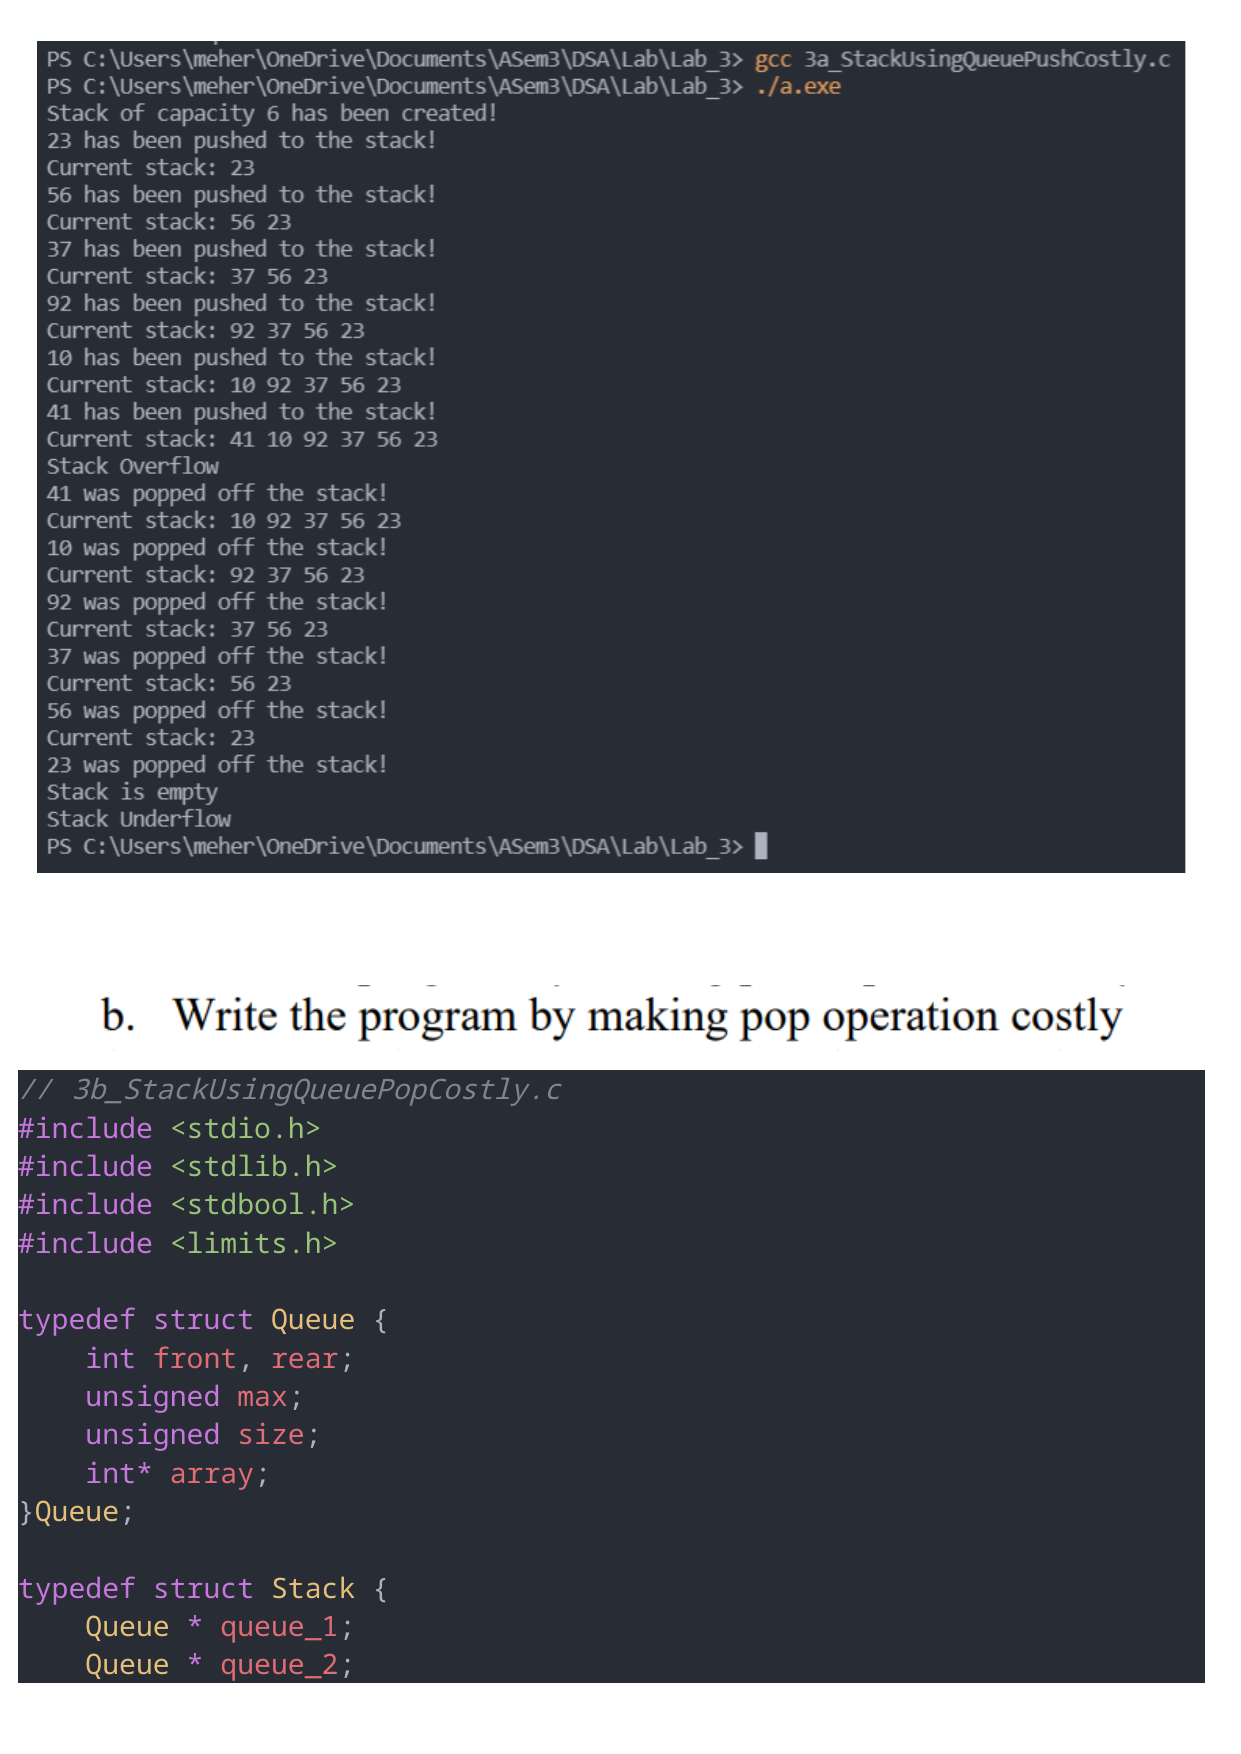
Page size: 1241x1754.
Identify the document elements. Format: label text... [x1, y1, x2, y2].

text unsigned size; [18, 1415, 1205, 1453]
text int* array; [18, 1453, 1205, 1491]
text Queue * queue_1; [18, 1606, 1205, 1645]
text typedef struct Queue { [18, 1300, 1205, 1338]
text #include <stdlib.h> [18, 1146, 1205, 1185]
text #include <limits.h> [18, 1223, 1205, 1261]
text int front, rear; [18, 1338, 1205, 1376]
text Queue * queue_2; [18, 1645, 1205, 1683]
text #include <stdio.h> [18, 1108, 1205, 1146]
text typedef struct Stack { [18, 1568, 1205, 1606]
picture [37, 41, 1186, 873]
text }Queue; [18, 1491, 1205, 1530]
text // 3b_StackUsingQueuePopCostly.c [18, 1070, 1205, 1108]
picture [91, 985, 1131, 1051]
text unsigned max; [18, 1376, 1205, 1415]
text #include <stdbool.h> [18, 1185, 1205, 1223]
